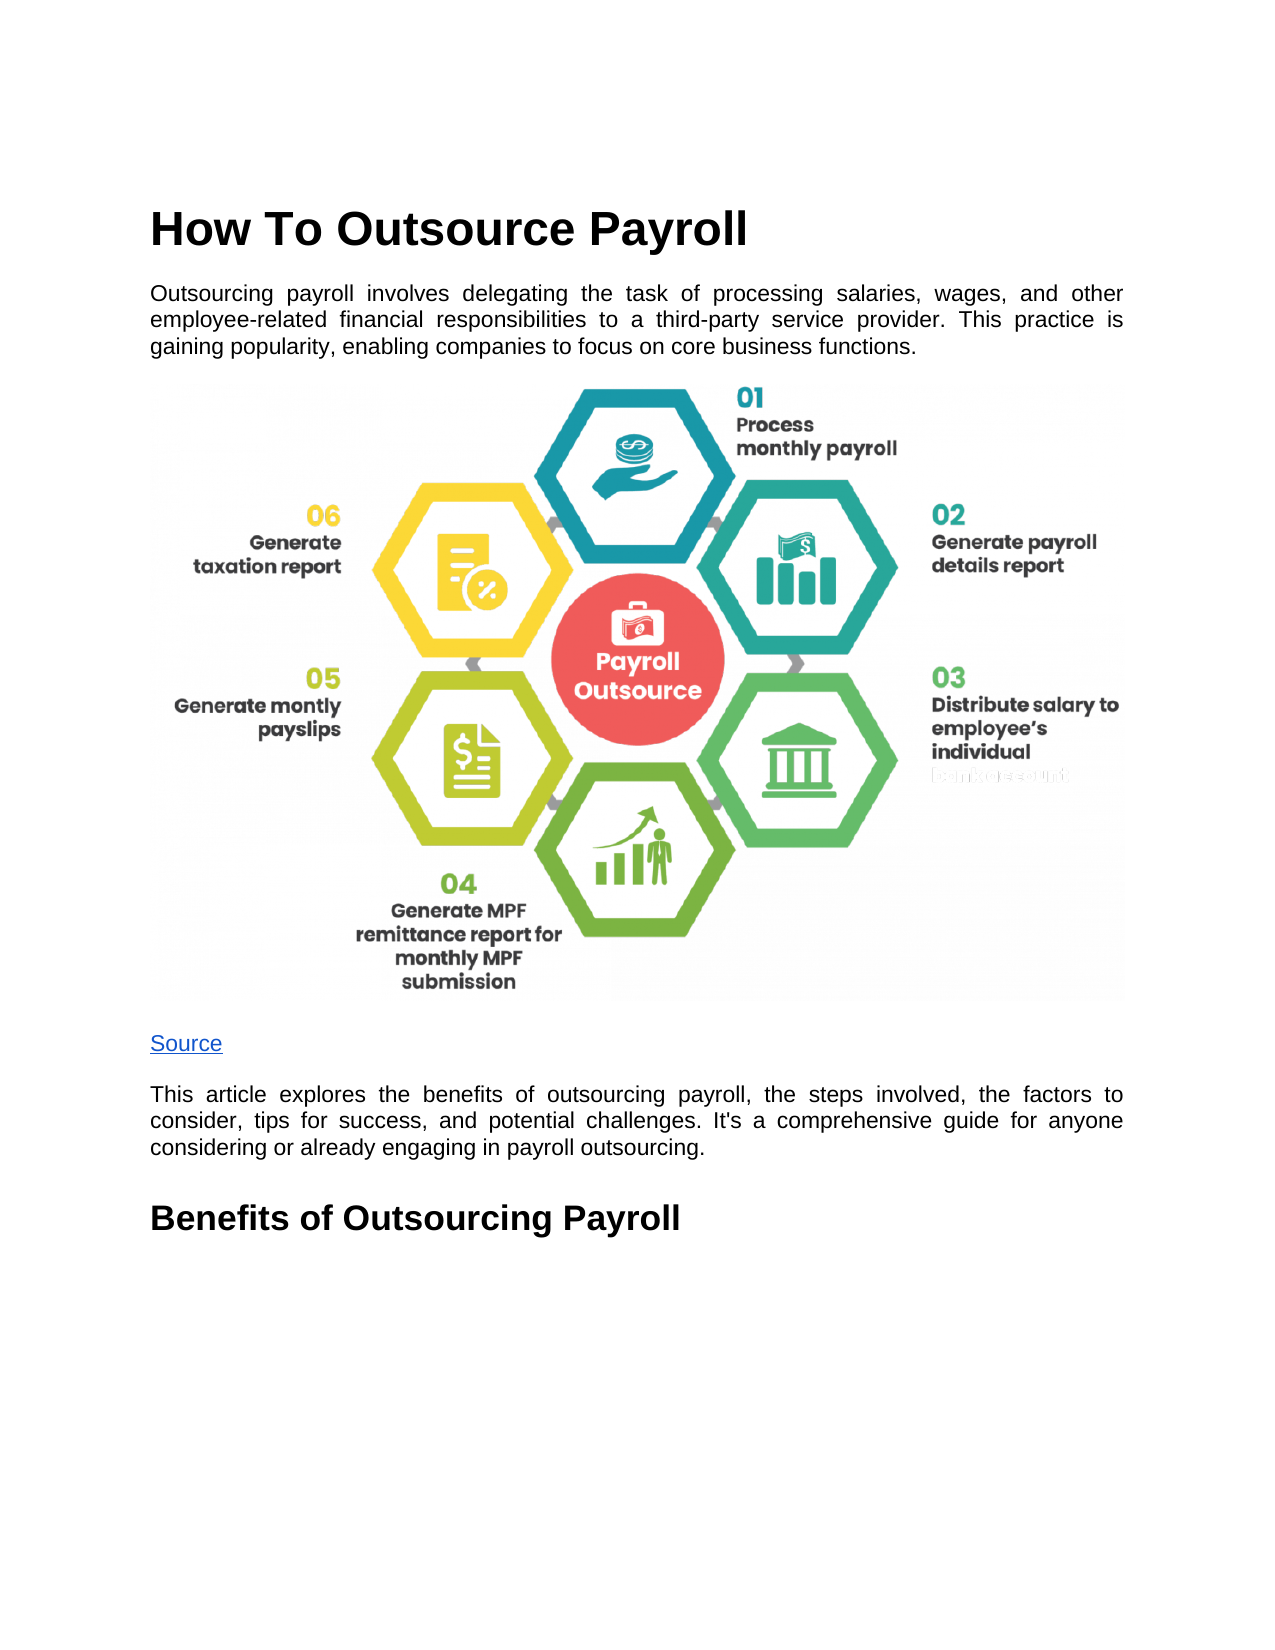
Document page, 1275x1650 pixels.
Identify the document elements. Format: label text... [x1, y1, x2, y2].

subtitle How To Outsource Payroll [150, 200, 1125, 255]
text This article explores the benefits of outsourcing payroll, the steps involved, the factors to consider, tips for success, and potential challenges. It's a comprehensive guide for anyone considering or already engaging in payroll outsourcing. [150, 1081, 1125, 1160]
text Source [150, 1030, 1125, 1056]
picture [150, 384, 1125, 1001]
text Outsourcing payroll involves delegating the task of processing salaries, wages, and other employee-related financial responsibilities to a third-party service provider. This practice is gaining popularity, enabling companies to focus on core business functions. [150, 280, 1125, 359]
subtitle Benefits of Outsourcing Payroll [150, 1198, 1125, 1238]
